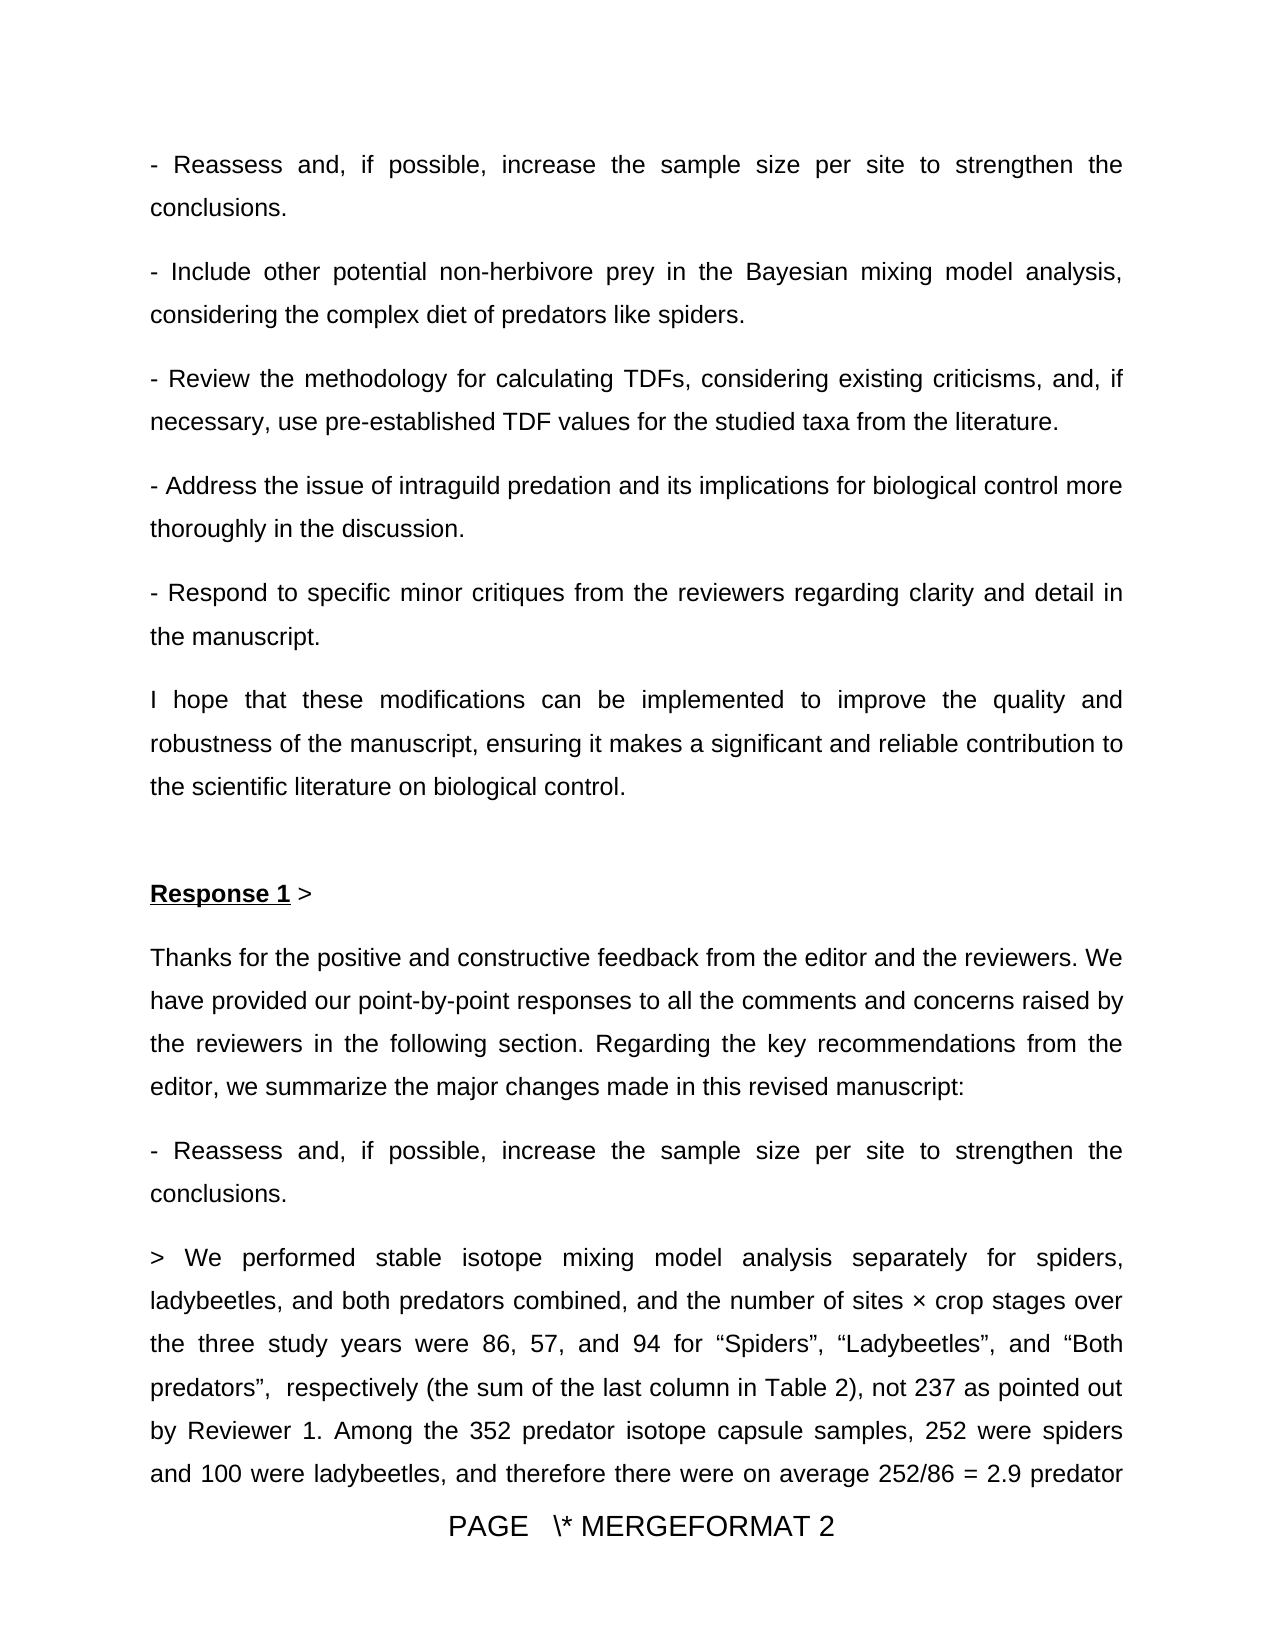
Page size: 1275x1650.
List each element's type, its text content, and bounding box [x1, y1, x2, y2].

text Response 1 > [150, 836, 1125, 907]
text Thanks for the positive and constructive feedback from the editor and the reviewers. We have provided our point-by-point responses to all the comments and concerns raised by the reviewers in the following section. Regarding the key recommendations from the editor, we summarize the major changes made in this revised manuscript: [150, 943, 1125, 1101]
text - Address the issue of intraguild predation and its implications for biological control more thoroughly in the discussion. [150, 471, 1125, 543]
text I hope that these modifications can be implemented to improve the quality and robustness of the manuscript, ensuring it makes a significant and reliable contribution to the scientific literature on biological control. [150, 685, 1125, 800]
text - Reassess and, if possible, increase the sample size per site to strengthen the conclusions. [150, 150, 1125, 222]
text - Respond to specific minor critiques from the reviewers regarding clarity and detail in the manuscript. [150, 578, 1125, 650]
text - Review the methodology for calculating TDFs, considering existing criticisms, and, if necessary, use pre-established TDF values for the studied taxa from the literature. [150, 364, 1125, 436]
text - Include other potential non-herbivore prey in the Bayesian mixing model analysis, considering the complex diet of predators like spiders. [150, 257, 1125, 329]
text - Reassess and, if possible, increase the sample size per site to strengthen the conclusions. [150, 1136, 1125, 1208]
